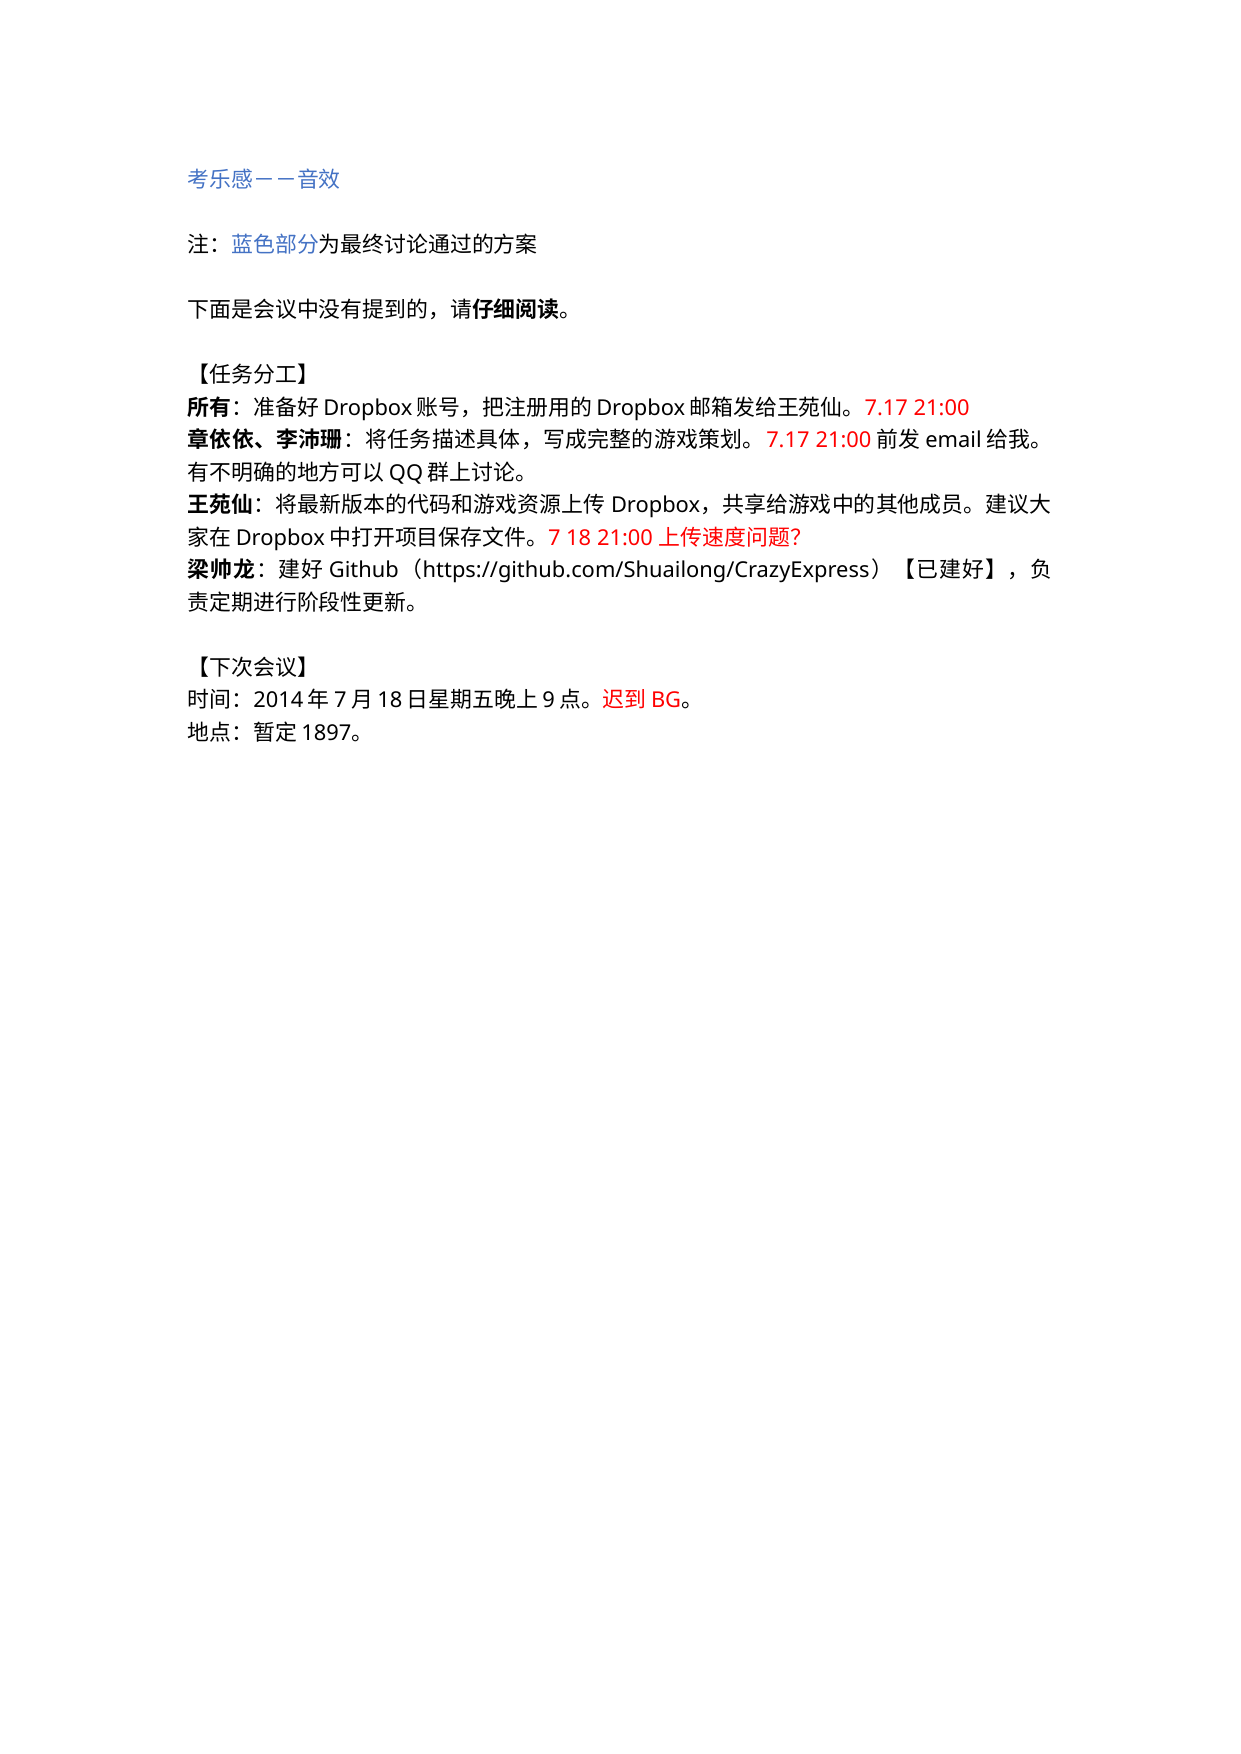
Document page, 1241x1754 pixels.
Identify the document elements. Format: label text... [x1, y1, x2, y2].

text 王苑仙：将最新版本的代码和游戏资源上传Dropbox，共享给游戏中的其他成员。建议大家在Dropbox中打开项目保存文件。7 18 21:00 上传速度问题？ [187, 487, 1053, 552]
text 地点：暂定1897。 [187, 714, 1053, 747]
text 考乐感－－音效 [187, 162, 1053, 194]
text 注：蓝色部分为最终讨论通过的方案 [187, 227, 1053, 259]
text 时间：2014年7月18日星期五晚上9点。迟到BG。 [187, 682, 1053, 714]
text 章依依、李沛珊：将任务描述具体，写成完整的游戏策划。7.17 21:00前发email给我。有不明确的地方可以QQ群上讨论。 [187, 422, 1053, 487]
text 【下次会议】 [187, 649, 1053, 682]
text 下面是会议中没有提到的，请仔细阅读。 [187, 292, 1053, 324]
text 【任务分工】 [187, 357, 1053, 389]
text 梁帅龙：建好Github（https://github.com/Shuailong/CrazyExpress）【已建好】，负责定期进行阶段性更新。 [187, 552, 1053, 617]
text 所有：准备好Dropbox账号，把注册用的Dropbox邮箱发给王苑仙。7.17 21:00 [187, 389, 1053, 422]
